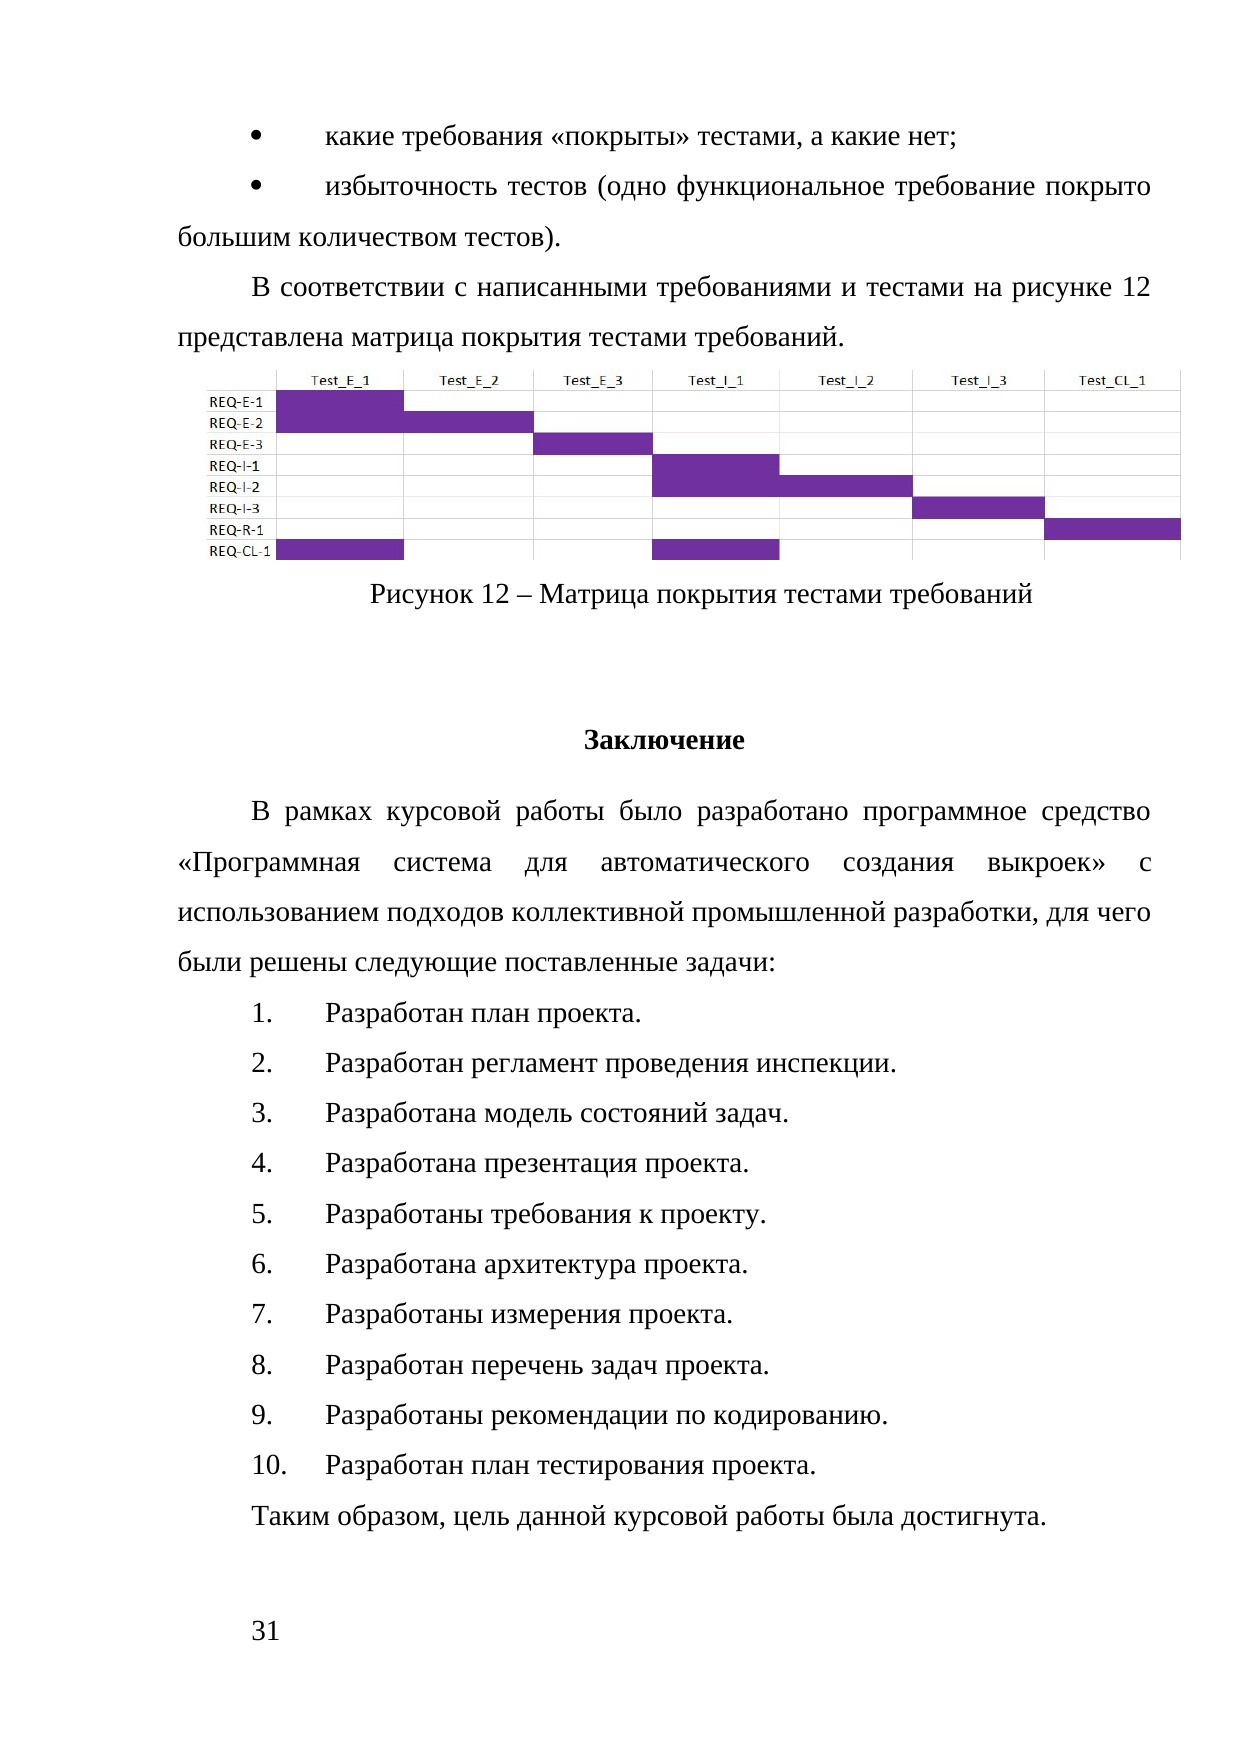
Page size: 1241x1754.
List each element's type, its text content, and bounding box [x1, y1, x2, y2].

subtitle Заключение [177, 722, 1152, 756]
list Разработана архитектура проекта. [177, 1246, 1152, 1280]
list Разработана презентация проекта. [177, 1146, 1152, 1179]
list Разработаны требования к проекту. [177, 1196, 1152, 1229]
list какие требования «покрыты» тестами, а какие нет; [177, 118, 1152, 152]
list избыточность тестов (одно функциональное требование покрыто большим количеством тестов). [177, 168, 1152, 252]
list Разработаны измерения проекта. [177, 1297, 1152, 1330]
list Разработаны рекомендации по кодированию. [177, 1397, 1152, 1431]
list Разработан план проекта. [177, 995, 1152, 1028]
text Рисунок 12 – Матрица покрытия тестами требований [177, 576, 1152, 609]
list Разработана модель состояний задач. [177, 1095, 1152, 1129]
picture [206, 370, 1182, 560]
text Таким образом, цель данной курсовой работы была достигнута. [177, 1498, 1152, 1531]
list Разработан план тестирования проекта. [177, 1447, 1152, 1481]
text В соответствии с написанными требованиями и тестами на рисунке 12 представлена матрица покрытия тестами требований. [177, 269, 1152, 353]
list Разработан перечень задач проекта. [177, 1347, 1152, 1380]
text В рамках курсовой работы было разработано программное средство «Программная система для автоматического создания выкроек» с использованием подходов коллективной промышленной разработки, для чего были решены следующие поставленные задачи: [177, 793, 1152, 978]
list Разработан регламент проведения инспекции. [177, 1045, 1152, 1078]
